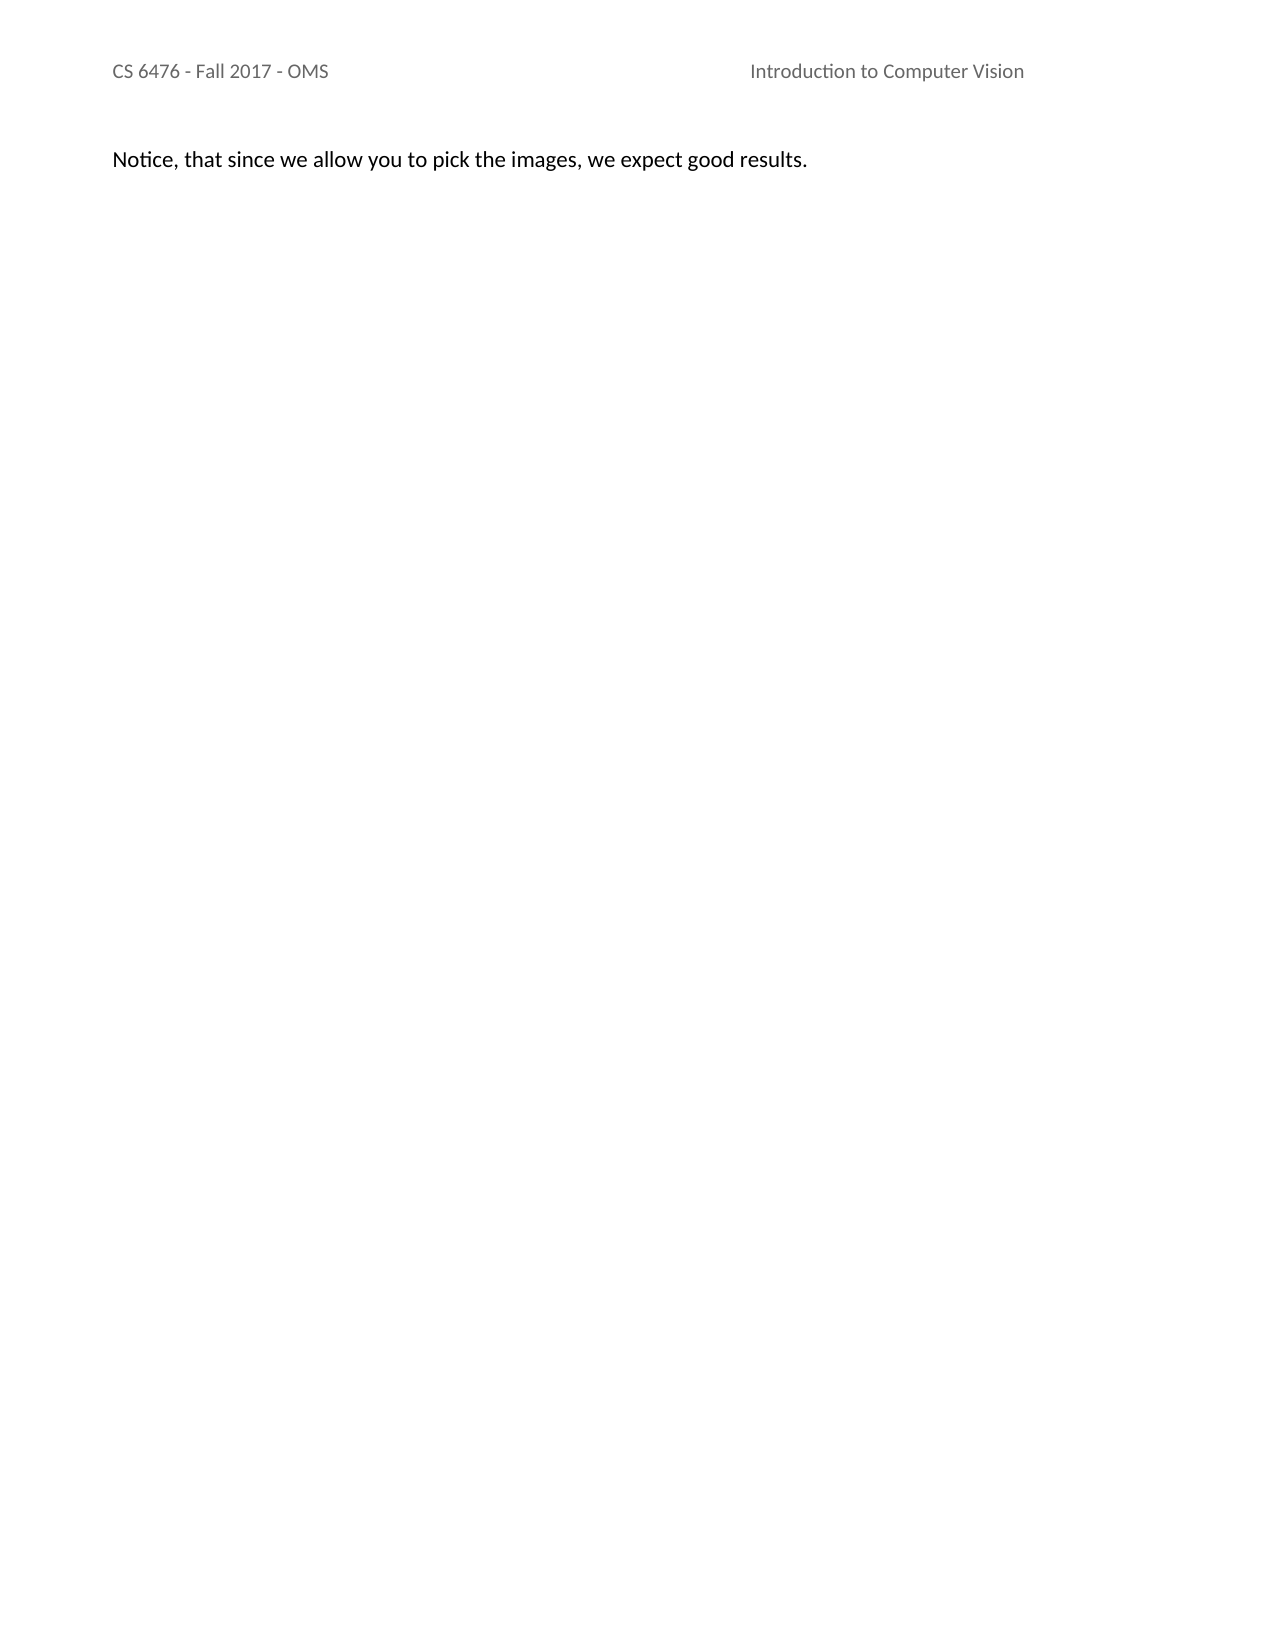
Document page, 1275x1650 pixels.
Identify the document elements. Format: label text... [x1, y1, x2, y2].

text Notice, that since we allow you to pick the images, we expect good results. [112, 145, 1162, 173]
